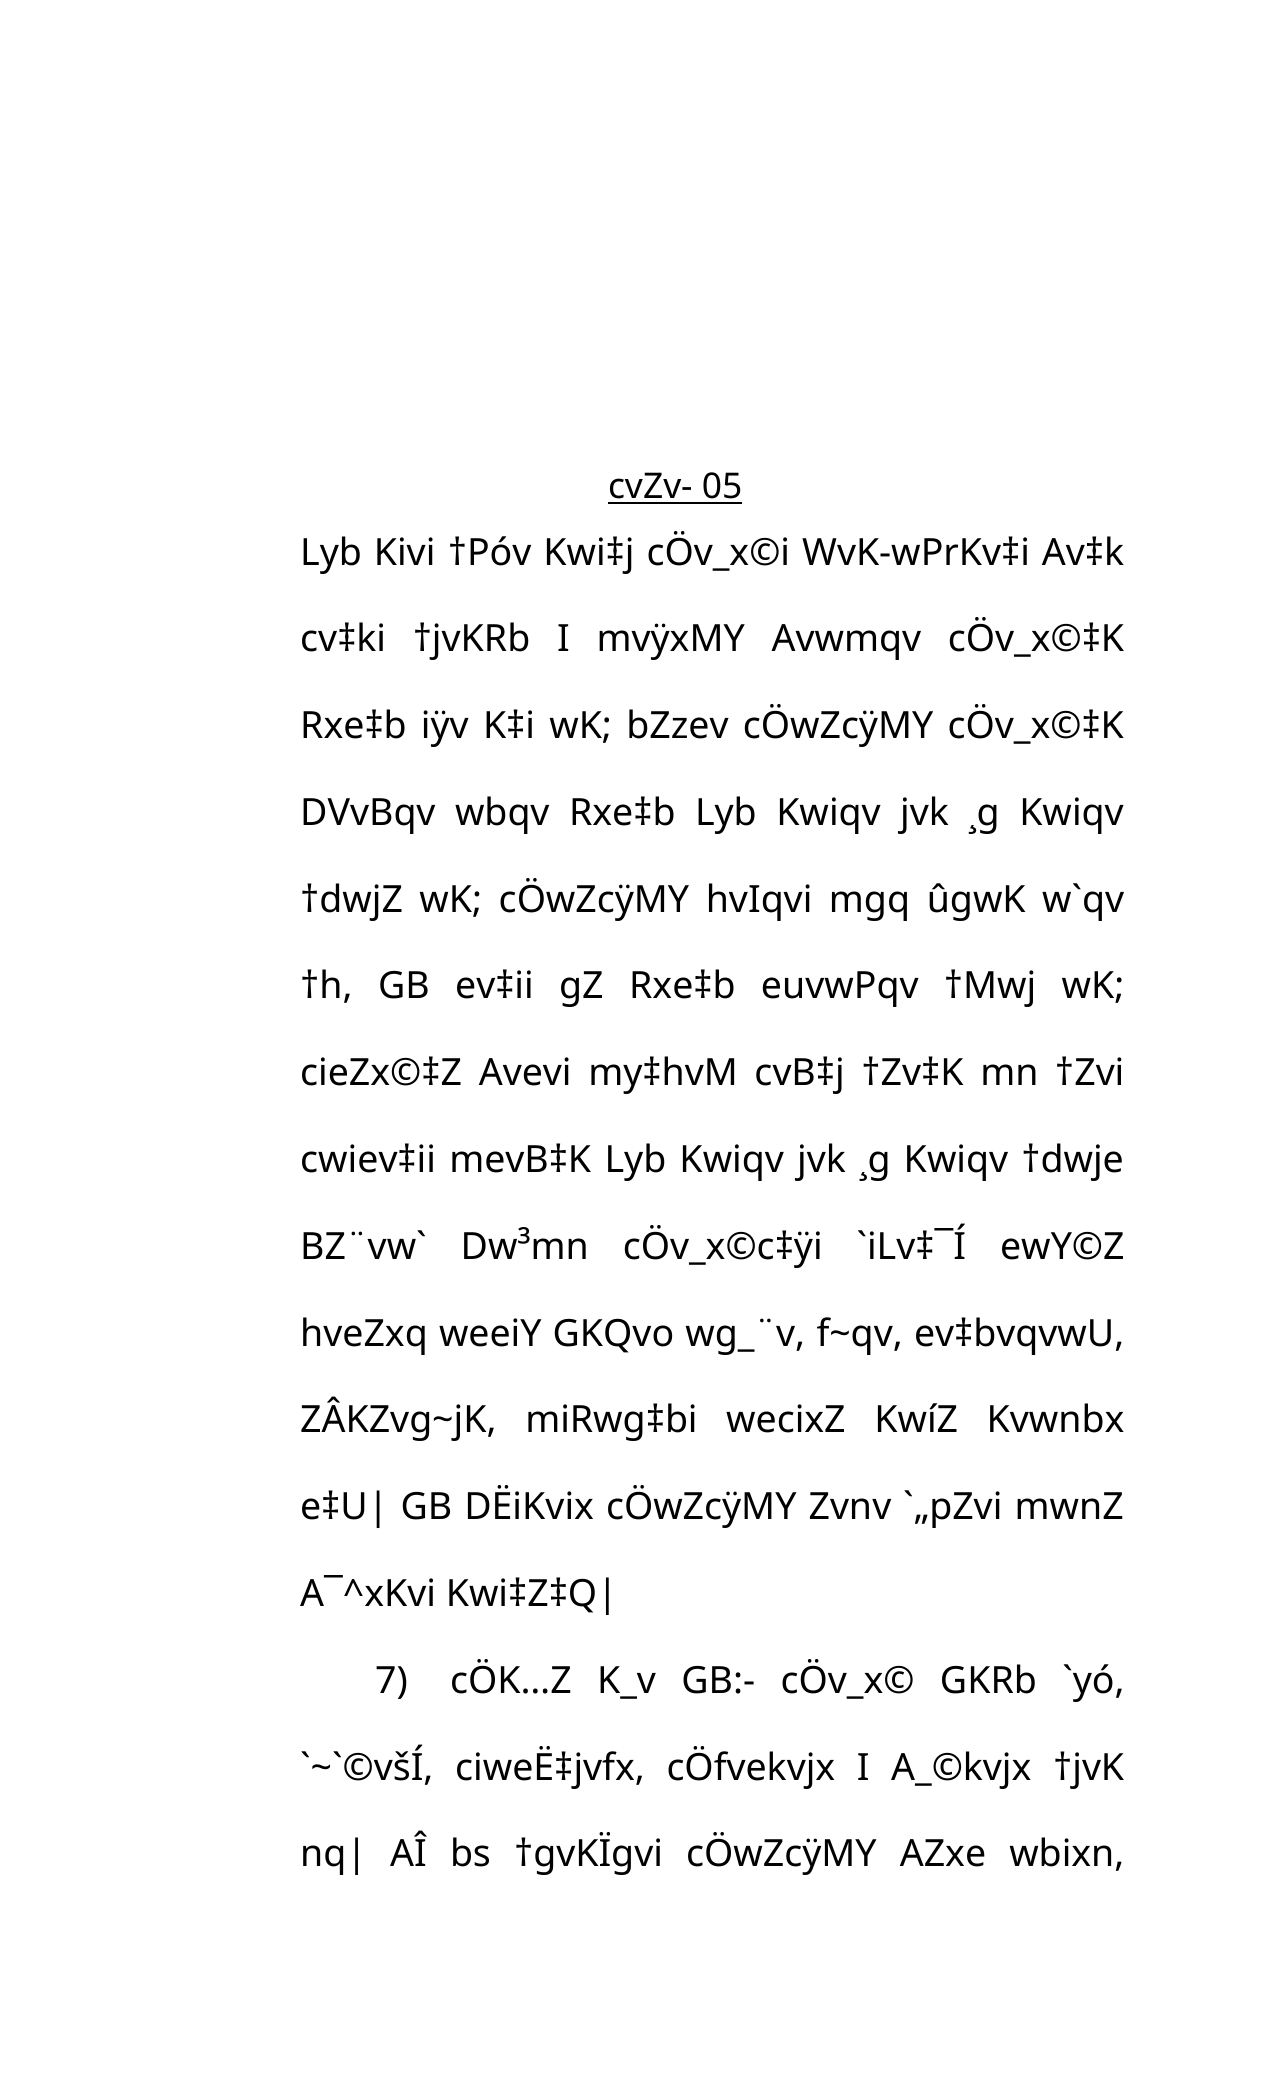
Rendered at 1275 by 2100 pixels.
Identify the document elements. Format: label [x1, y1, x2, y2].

list [262, 525, 1125, 1617]
list [300, 1653, 1125, 1878]
